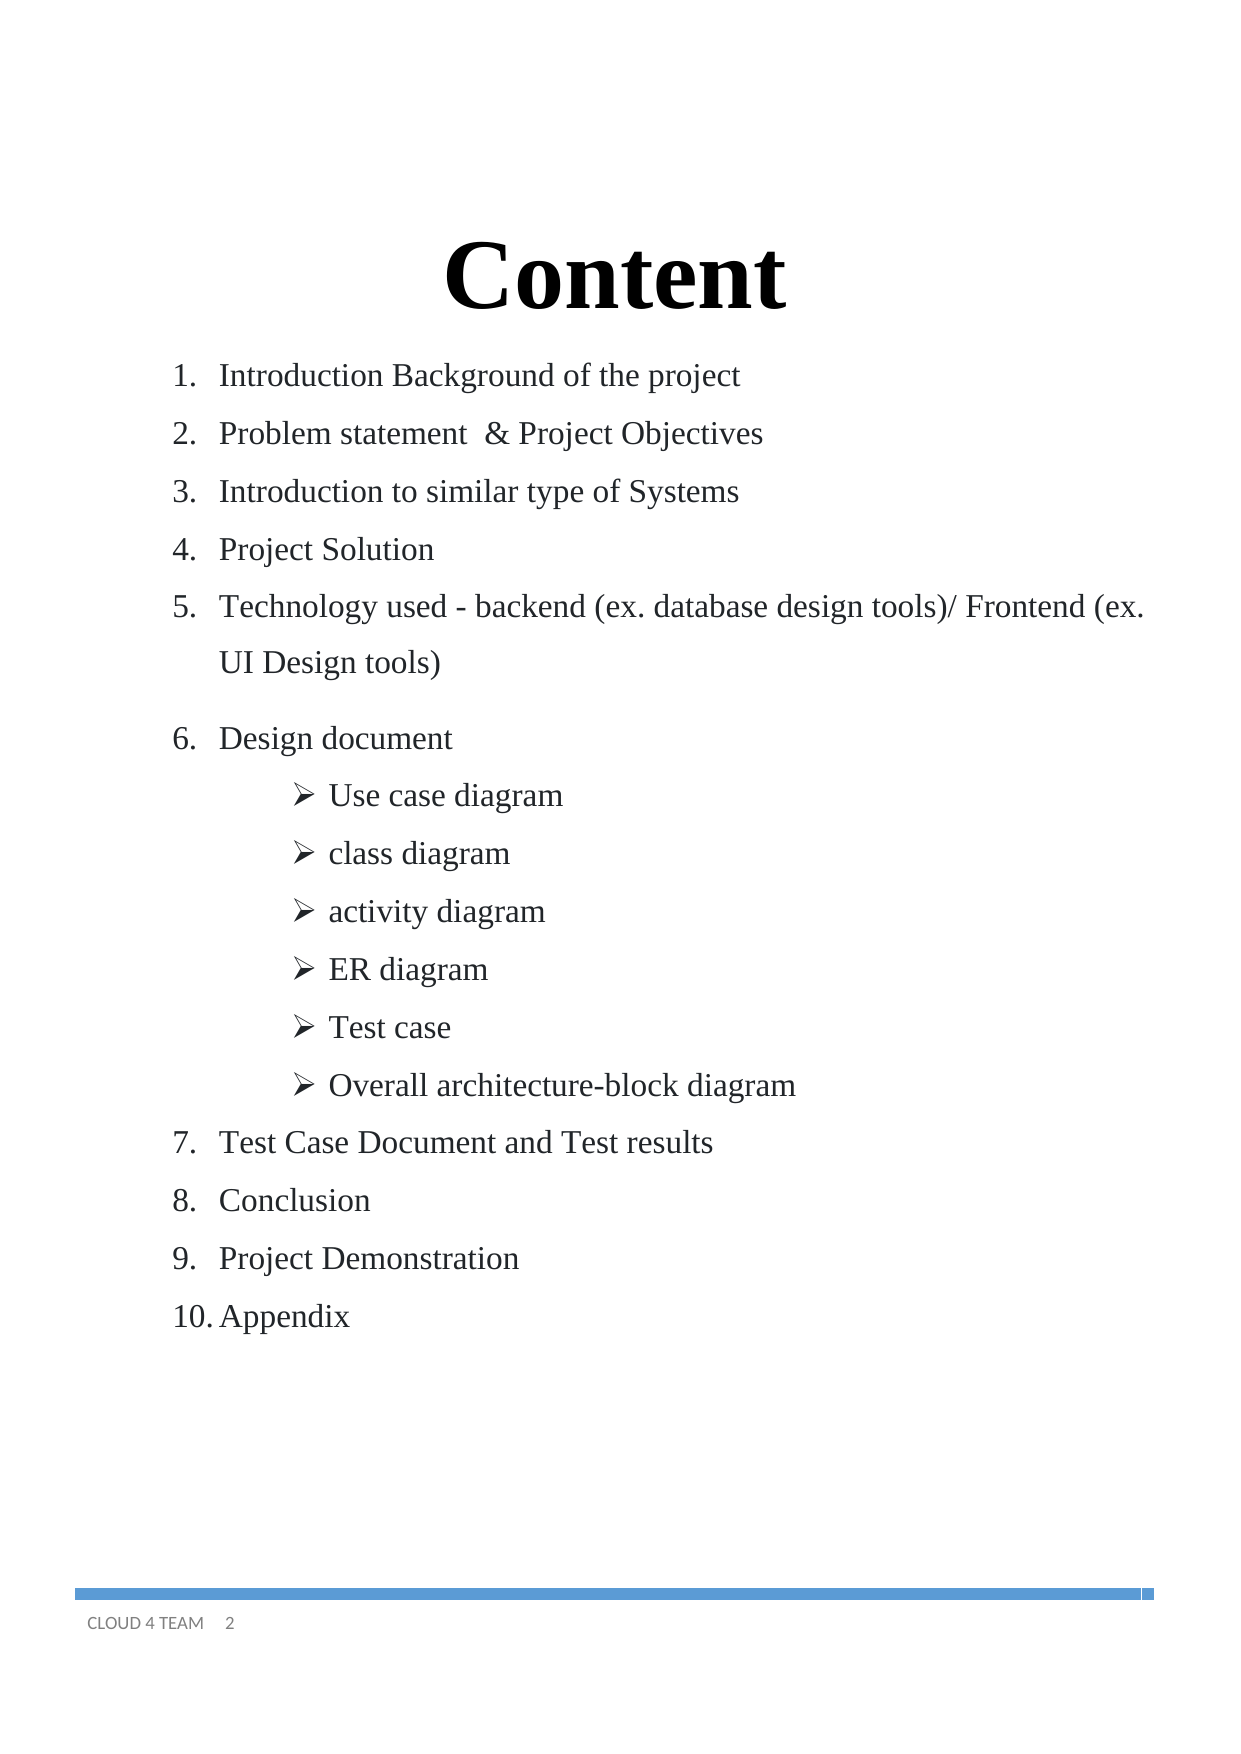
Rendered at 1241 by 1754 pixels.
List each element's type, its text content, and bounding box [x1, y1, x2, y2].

list Overall architecture-block diagram [291, 1065, 1156, 1103]
list Problem statement & Project Objectives [172, 413, 1156, 451]
list Conclusion [172, 1180, 1156, 1219]
list activity diagram [291, 891, 1156, 930]
list Test case [291, 1007, 1156, 1045]
list class diagram [291, 833, 1156, 872]
list Appendix [172, 1296, 1156, 1334]
list ER diagram [291, 949, 1156, 987]
list Use case diagram [291, 776, 1156, 814]
list Design document [172, 718, 1156, 756]
list Introduction Background of the project [172, 355, 1156, 394]
list Project Demonstration [172, 1238, 1156, 1277]
list Test Case Document and Test results [172, 1123, 1156, 1161]
list Technology used - backend (ex. database design tools)/ Frontend (ex. UI Design tools) [172, 587, 1156, 681]
text Content [75, 215, 1154, 330]
list Project Solution [172, 529, 1156, 567]
list Introduction to similar type of Systems [172, 471, 1156, 509]
